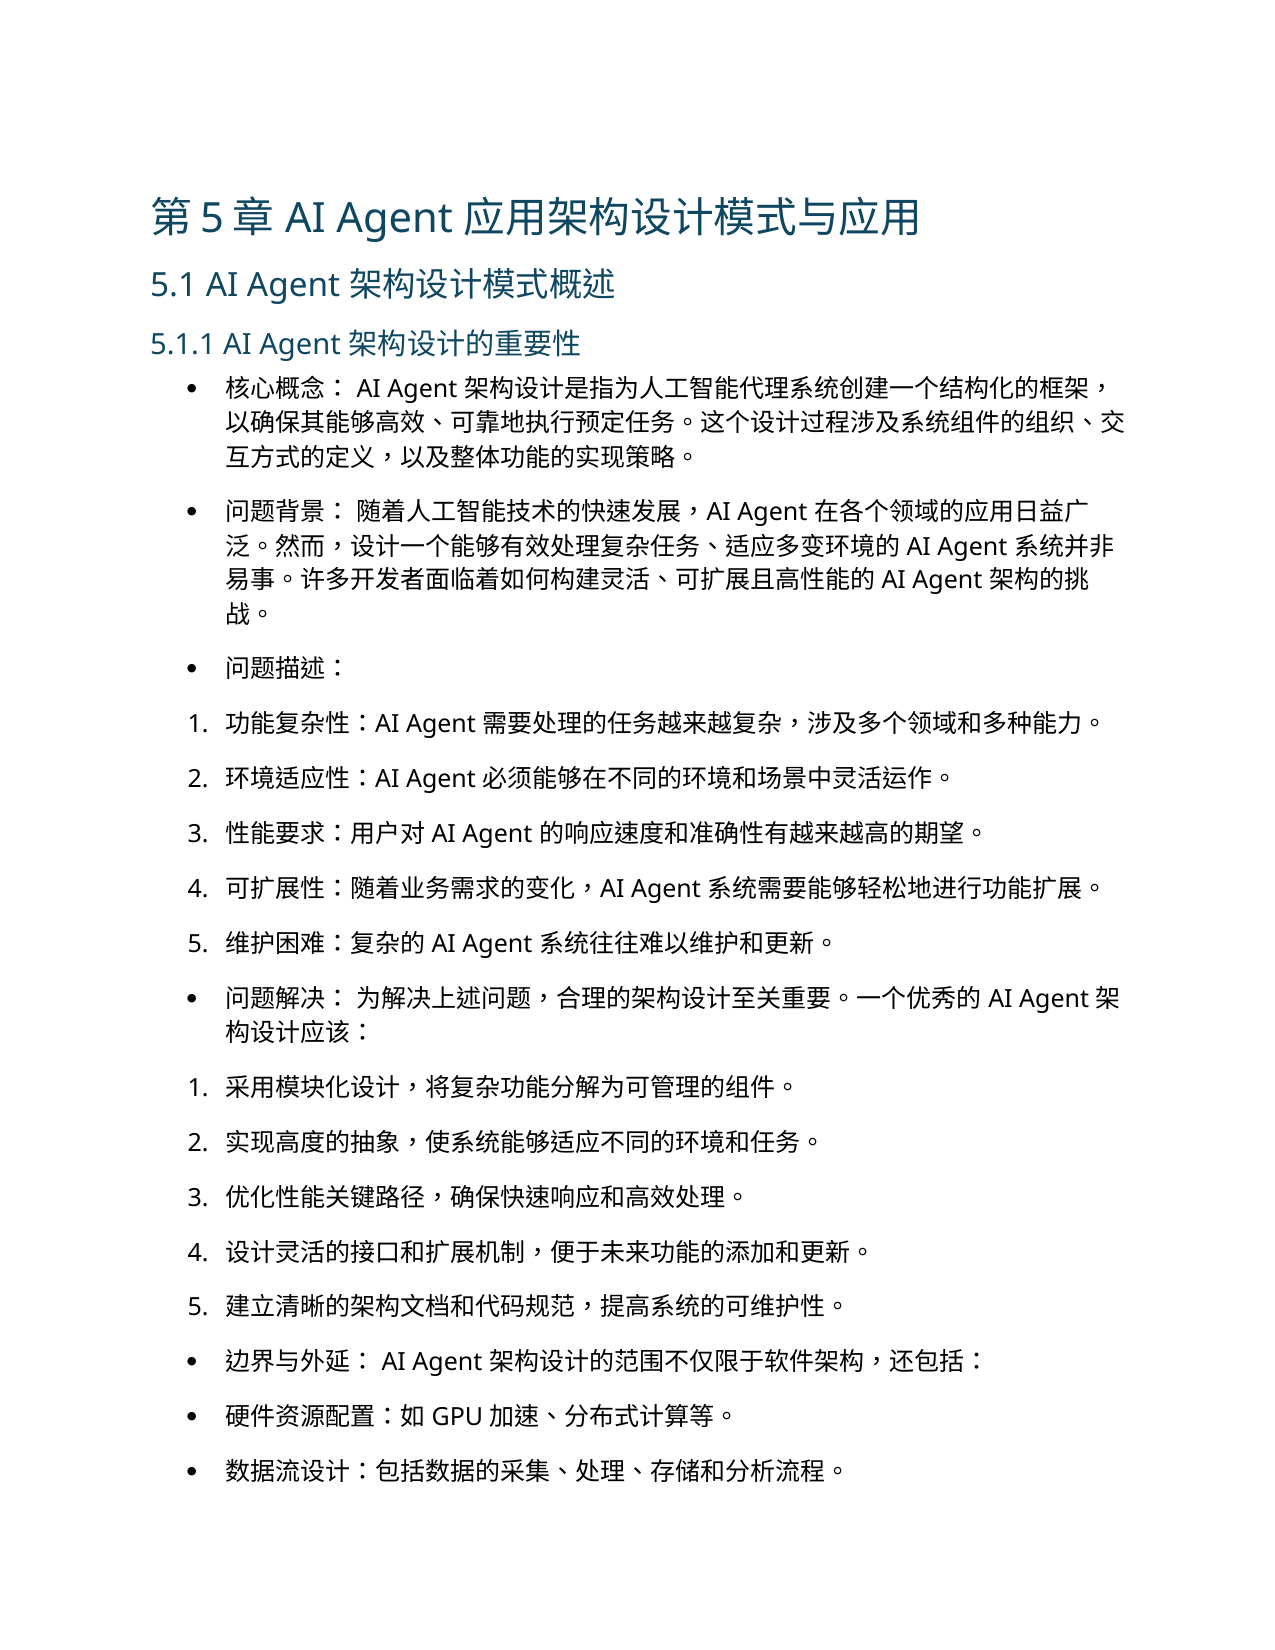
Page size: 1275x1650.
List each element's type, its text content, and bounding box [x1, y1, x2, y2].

list 环境适应性：AI Agent 必须能够在不同的环境和场景中灵活运作。 [187, 761, 1125, 795]
list 问题描述： [187, 651, 1125, 685]
subtitle 5.1.1 AI Agent 架构设计的重要性 [150, 323, 1125, 363]
subtitle 第5章 AI Agent 应用架构设计模式与应用 [150, 187, 1125, 244]
list 建立清晰的架构文档和代码规范，提高系统的可维护性。 [187, 1289, 1125, 1323]
list 设计灵活的接口和扩展机制，便于未来功能的添加和更新。 [187, 1234, 1125, 1268]
list 边界与外延： AI Agent 架构设计的范围不仅限于软件架构，还包括： [187, 1344, 1125, 1378]
list 核心概念： AI Agent 架构设计是指为人工智能代理系统创建一个结构化的框架，以确保其能够高效、可靠地执行预定任务。这个设计过程涉及系统组件的组织、交互方式的定义，以及整体功能的实现策略。 [187, 371, 1125, 473]
list 硬件资源配置：如 GPU 加速、分布式计算等。 [187, 1399, 1125, 1433]
list 性能要求：用户对 AI Agent 的响应速度和准确性有越来越高的期望。 [187, 816, 1125, 850]
list 优化性能关键路径，确保快速响应和高效处理。 [187, 1179, 1125, 1213]
list 可扩展性：随着业务需求的变化，AI Agent 系统需要能够轻松地进行功能扩展。 [187, 871, 1125, 905]
list 数据流设计：包括数据的采集、处理、存储和分析流程。 [187, 1454, 1125, 1488]
list 实现高度的抽象，使系统能够适应不同的环境和任务。 [187, 1124, 1125, 1158]
subtitle 5.1 AI Agent 架构设计模式概述 [150, 261, 1125, 306]
list 采用模块化设计，将复杂功能分解为可管理的组件。 [187, 1069, 1125, 1103]
list 问题解决： 为解决上述问题，合理的架构设计至关重要。一个优秀的 AI Agent 架构设计应该： [187, 981, 1125, 1049]
list 问题背景： 随着人工智能技术的快速发展，AI Agent 在各个领域的应用日益广泛。然而，设计一个能够有效处理复杂任务、适应多变环境的 AI Agent 系统并非易事。许多开发者面临着如何构建灵活、可扩展且高性能的 AI Agent 架构的挑战。 [187, 494, 1125, 630]
list 维护困难：复杂的 AI Agent 系统往往难以维护和更新。 [187, 926, 1125, 960]
list 功能复杂性：AI Agent 需要处理的任务越来越复杂，涉及多个领域和多种能力。 [187, 706, 1125, 740]
